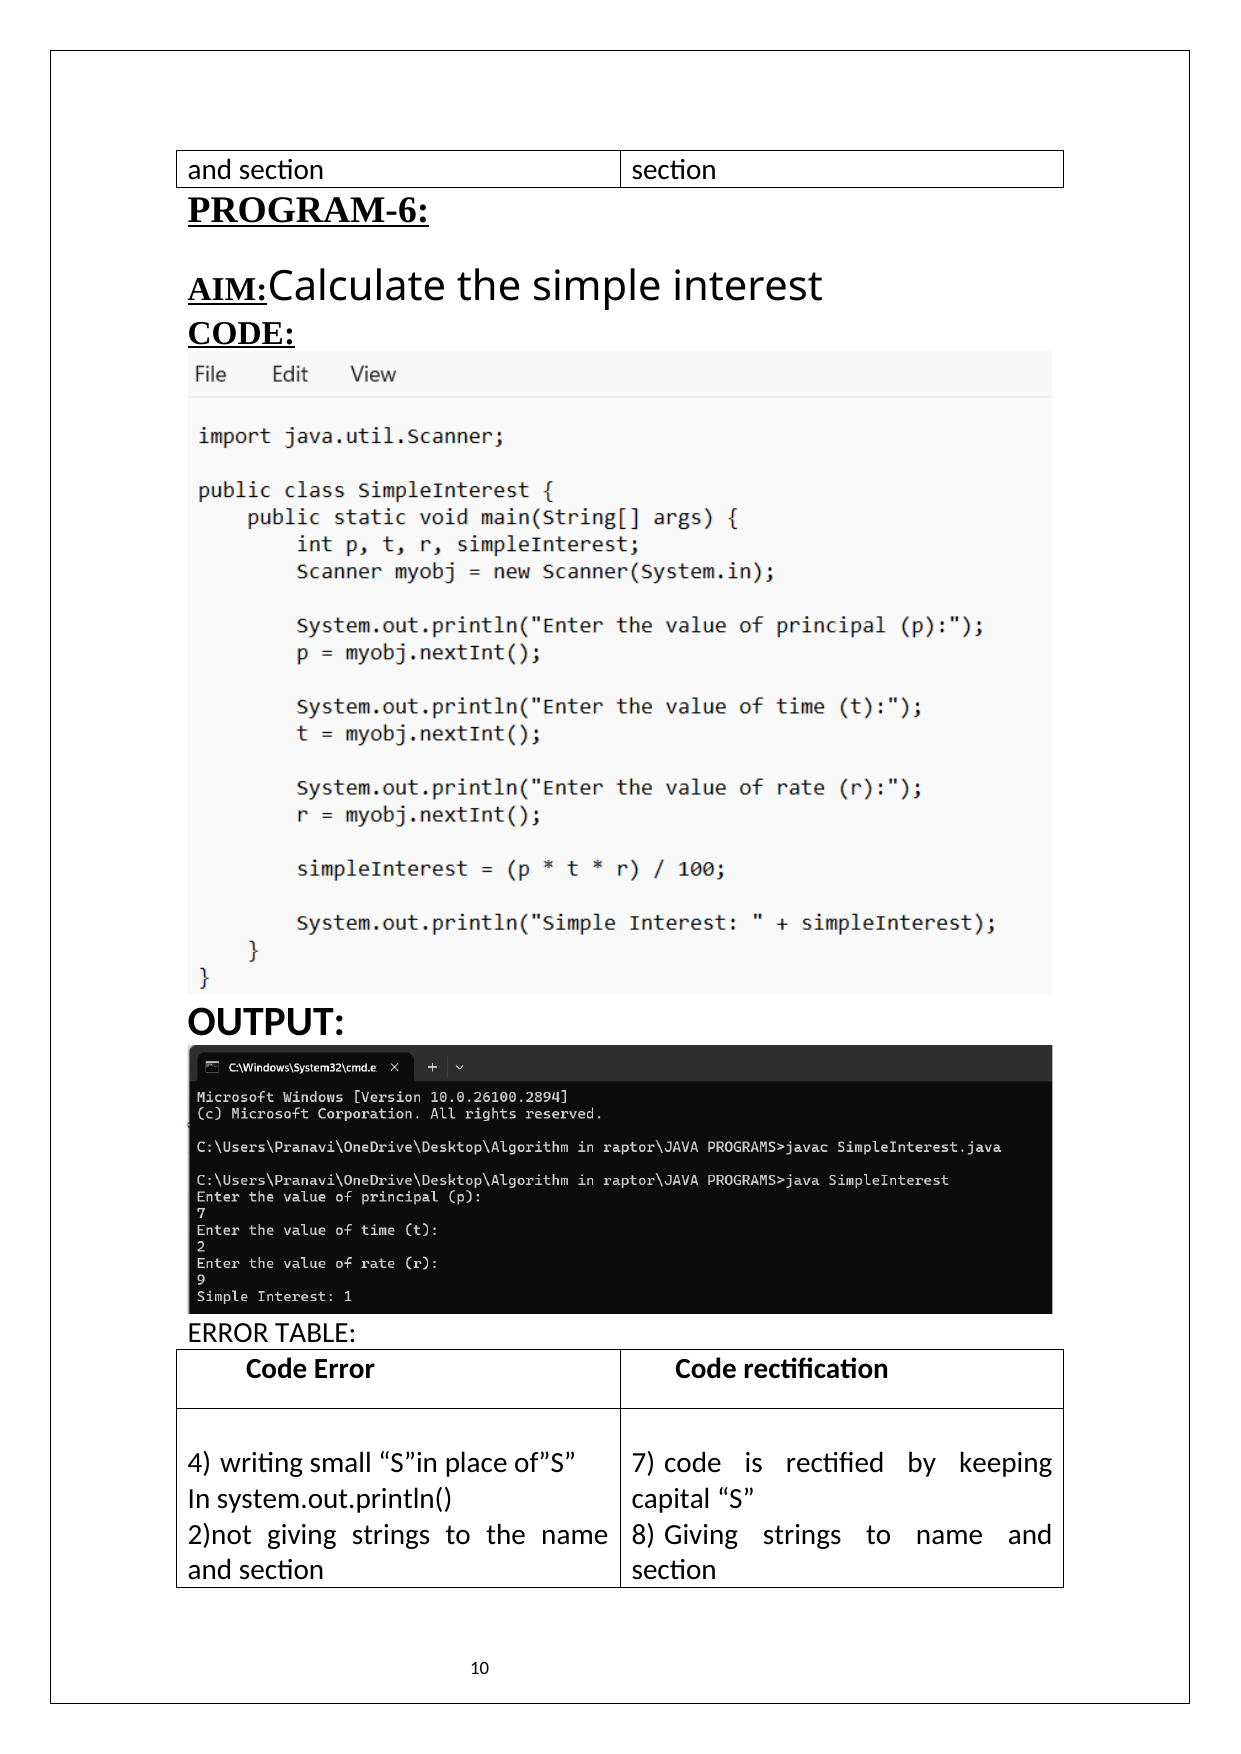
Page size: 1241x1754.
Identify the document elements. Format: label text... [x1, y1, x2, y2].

table_cell code is rectified by keeping capital “S” Giving strings to name and section [621, 151, 1063, 187]
picture [187, 351, 1053, 995]
text ERROR TABLE: [187, 1314, 1053, 1349]
text AIM:Calculate the simple interest [187, 256, 1053, 313]
table_header Code rectification [621, 1350, 1063, 1408]
text PROGRAM-6: [187, 188, 1053, 231]
text CODE: [187, 313, 1053, 351]
table_cell writing small “S”in place of”S” In system.out.println() 2)not giving strings to the name and section [177, 151, 620, 187]
table_cell code is rectified by keeping capital “S” Giving strings to name and section [621, 1409, 1063, 1587]
text OUTPUT: [187, 995, 1053, 1045]
picture [187, 1045, 1053, 1314]
table_cell writing small “S”in place of”S” In system.out.println() 2)not giving strings to the name and section [177, 1409, 620, 1587]
table_header Code Error [177, 1350, 620, 1408]
